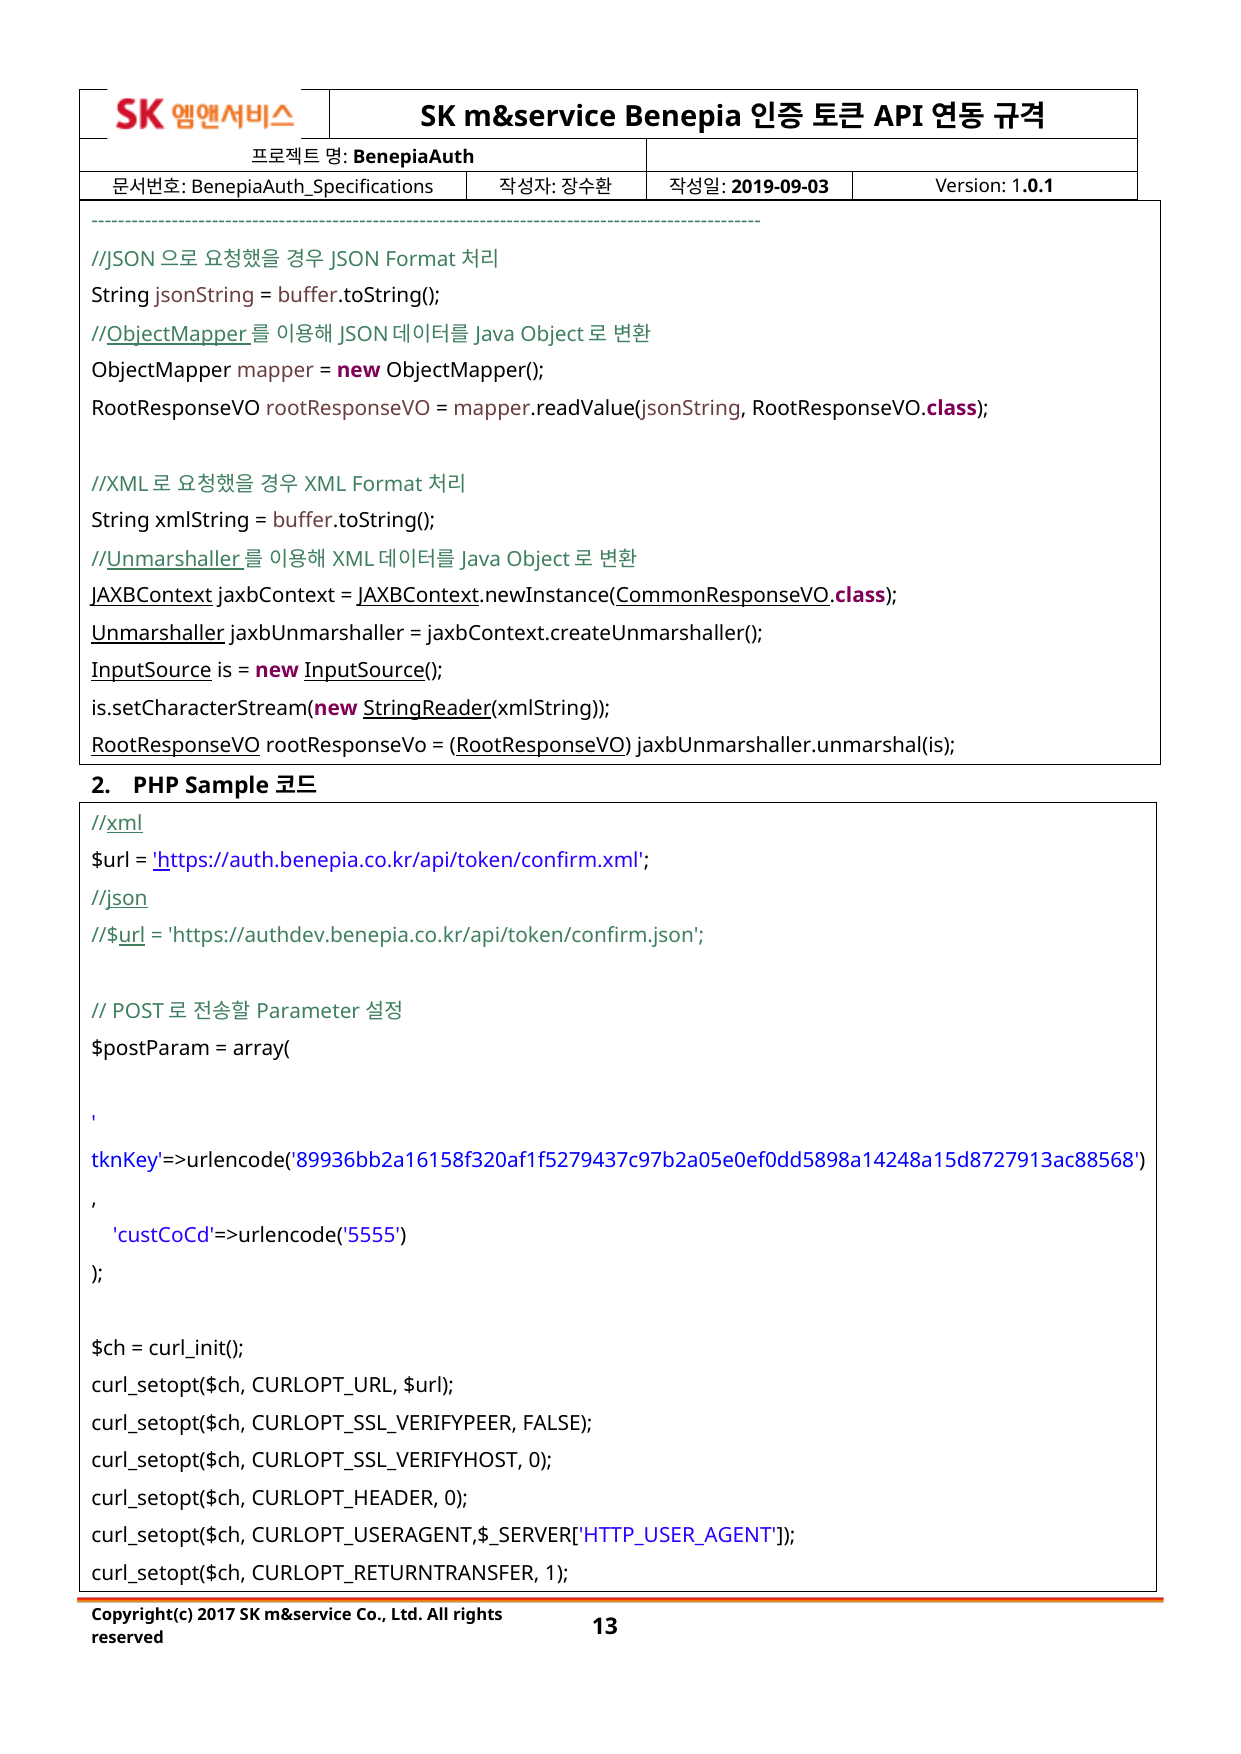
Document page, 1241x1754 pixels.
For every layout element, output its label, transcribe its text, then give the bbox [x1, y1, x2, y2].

picture [107, 89, 302, 139]
picture [76, 1596, 1164, 1605]
list PHP Sample 코드 [91, 765, 1149, 802]
